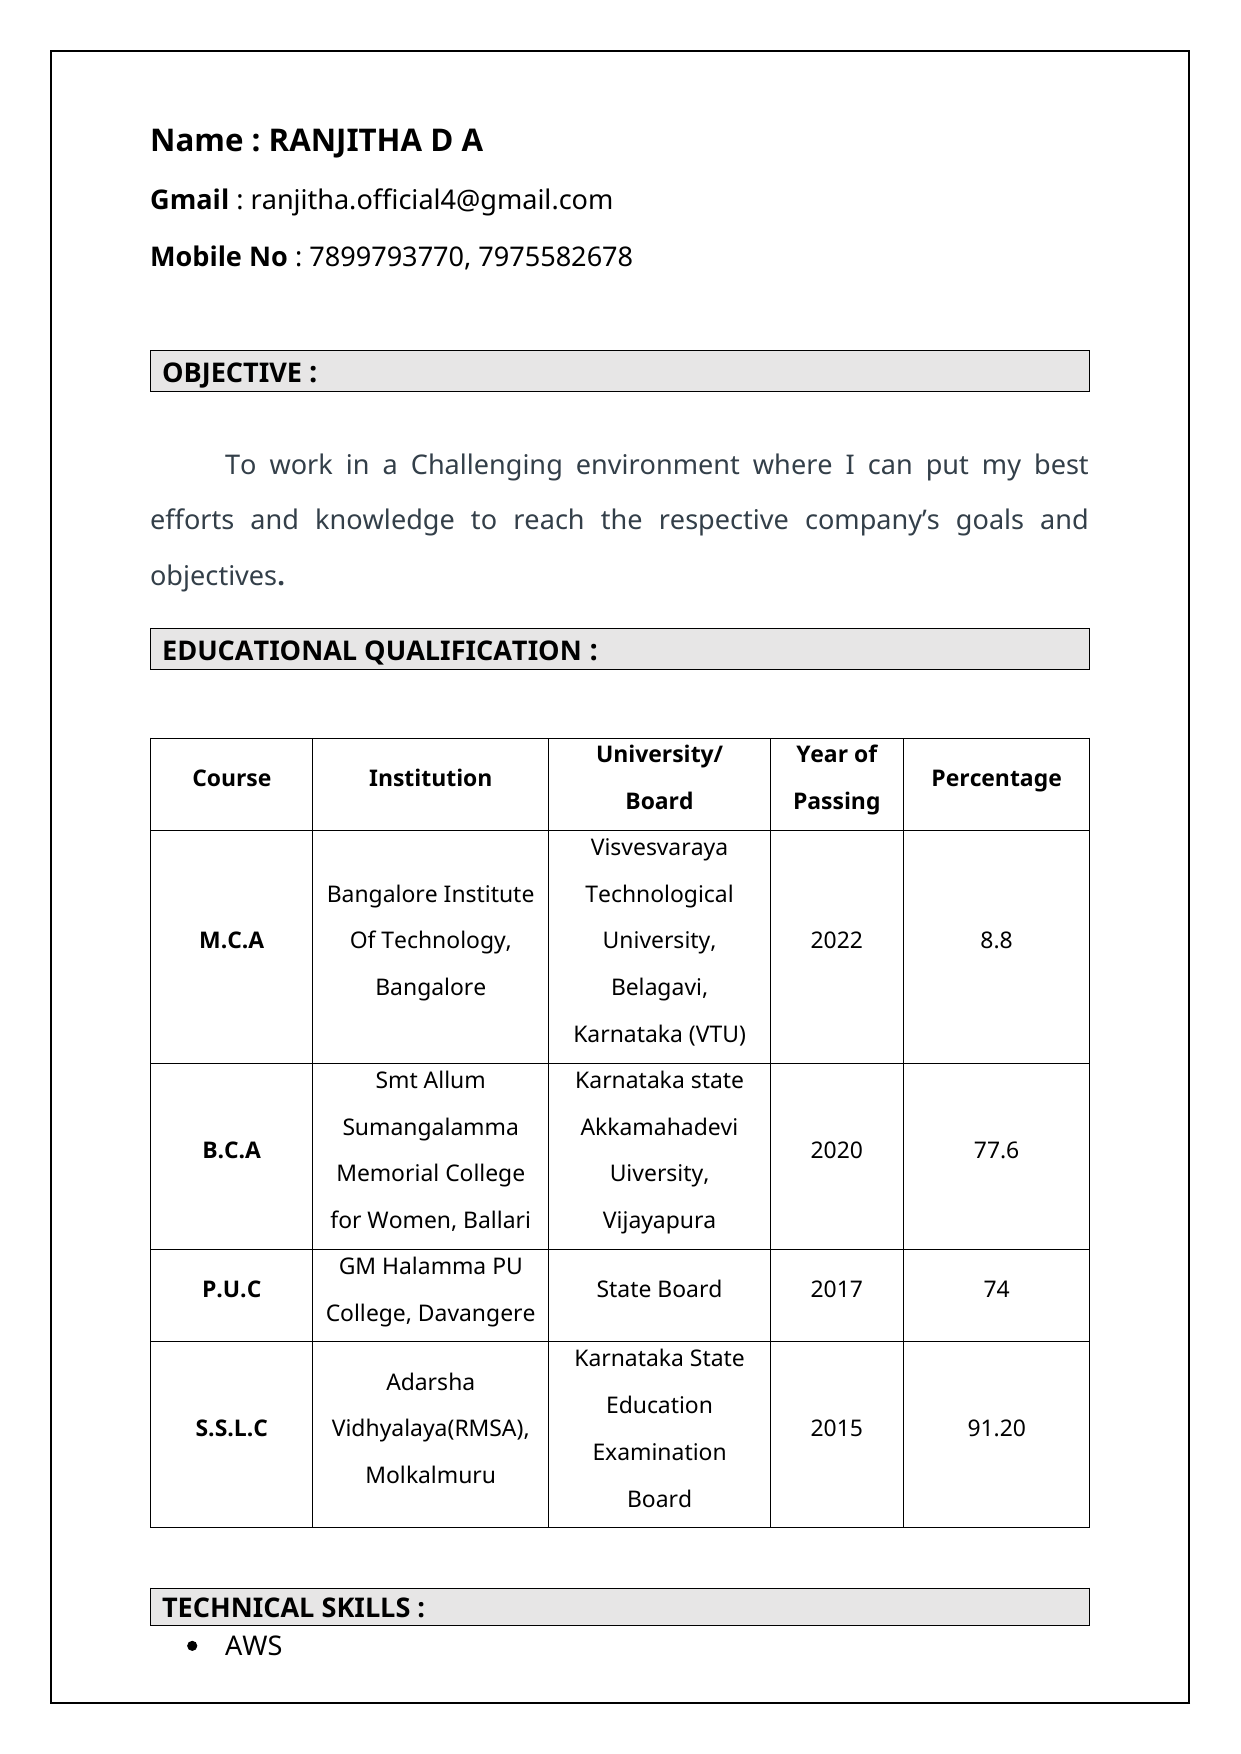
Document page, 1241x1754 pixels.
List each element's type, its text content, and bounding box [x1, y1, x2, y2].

table_cell State Board [549, 1250, 770, 1341]
table_cell Karnataka State Education Examination Board [549, 1342, 770, 1527]
table_cell 2015 [771, 1342, 903, 1527]
table_cell 77.6 [904, 1064, 1089, 1249]
table_header OBJECTIVE : [151, 351, 1089, 391]
table_header EDUCATIONAL QUALIFICATION : [151, 629, 1089, 669]
table_cell Smt Allum Sumangalamma Memorial College for Women, Ballari [313, 1064, 548, 1249]
table_header University/ Board [549, 739, 770, 830]
text Name : RANJITHA D A [150, 118, 1090, 161]
table_cell Visvesvaraya Technological University, Belagavi, Karnataka (VTU) [549, 831, 770, 1063]
table_header Institution [313, 739, 548, 830]
table_cell 91.20 [904, 1342, 1089, 1527]
text To work in a Challenging environment where I can put my best efforts and knowledge to reach the respective company’s goals and objectives. [150, 537, 1090, 593]
table_cell Karnataka state Akkamahadevi Uiversity, Vijayapura [549, 1064, 770, 1249]
text To work in a Challenging environment where I can put my best efforts and knowledge to reach the respective company’s goals and objectives. [150, 445, 1090, 501]
table_cell 2022 [771, 831, 903, 1063]
table_cell 2017 [771, 1250, 903, 1341]
table_cell GM Halamma PU College, Davangere [313, 1250, 548, 1341]
table_cell 74 [904, 1250, 1089, 1341]
table_header TECHNICAL SKILLS : [151, 1589, 1089, 1625]
table_header Course [151, 739, 312, 830]
table_cell Bangalore Institute Of Technology, Bangalore [313, 831, 548, 1063]
table_cell S.S.L.C [151, 1342, 312, 1527]
text Gmail : ranjitha.official4@gmail.com [150, 181, 1090, 218]
table_header Year of Passing [771, 739, 903, 830]
list AWS [187, 1626, 1090, 1663]
table_cell 2020 [771, 1064, 903, 1249]
text Mobile No : 7899793770, 7975582678 [150, 237, 1090, 274]
table_header Percentage [904, 739, 1089, 830]
table_cell P.U.C [151, 1250, 312, 1341]
table_cell M.C.A [151, 831, 312, 1063]
table_cell B.C.A [151, 1064, 312, 1249]
table_cell 8.8 [904, 831, 1089, 1063]
table_cell Adarsha Vidhyalaya(RMSA), Molkalmuru [313, 1342, 548, 1527]
